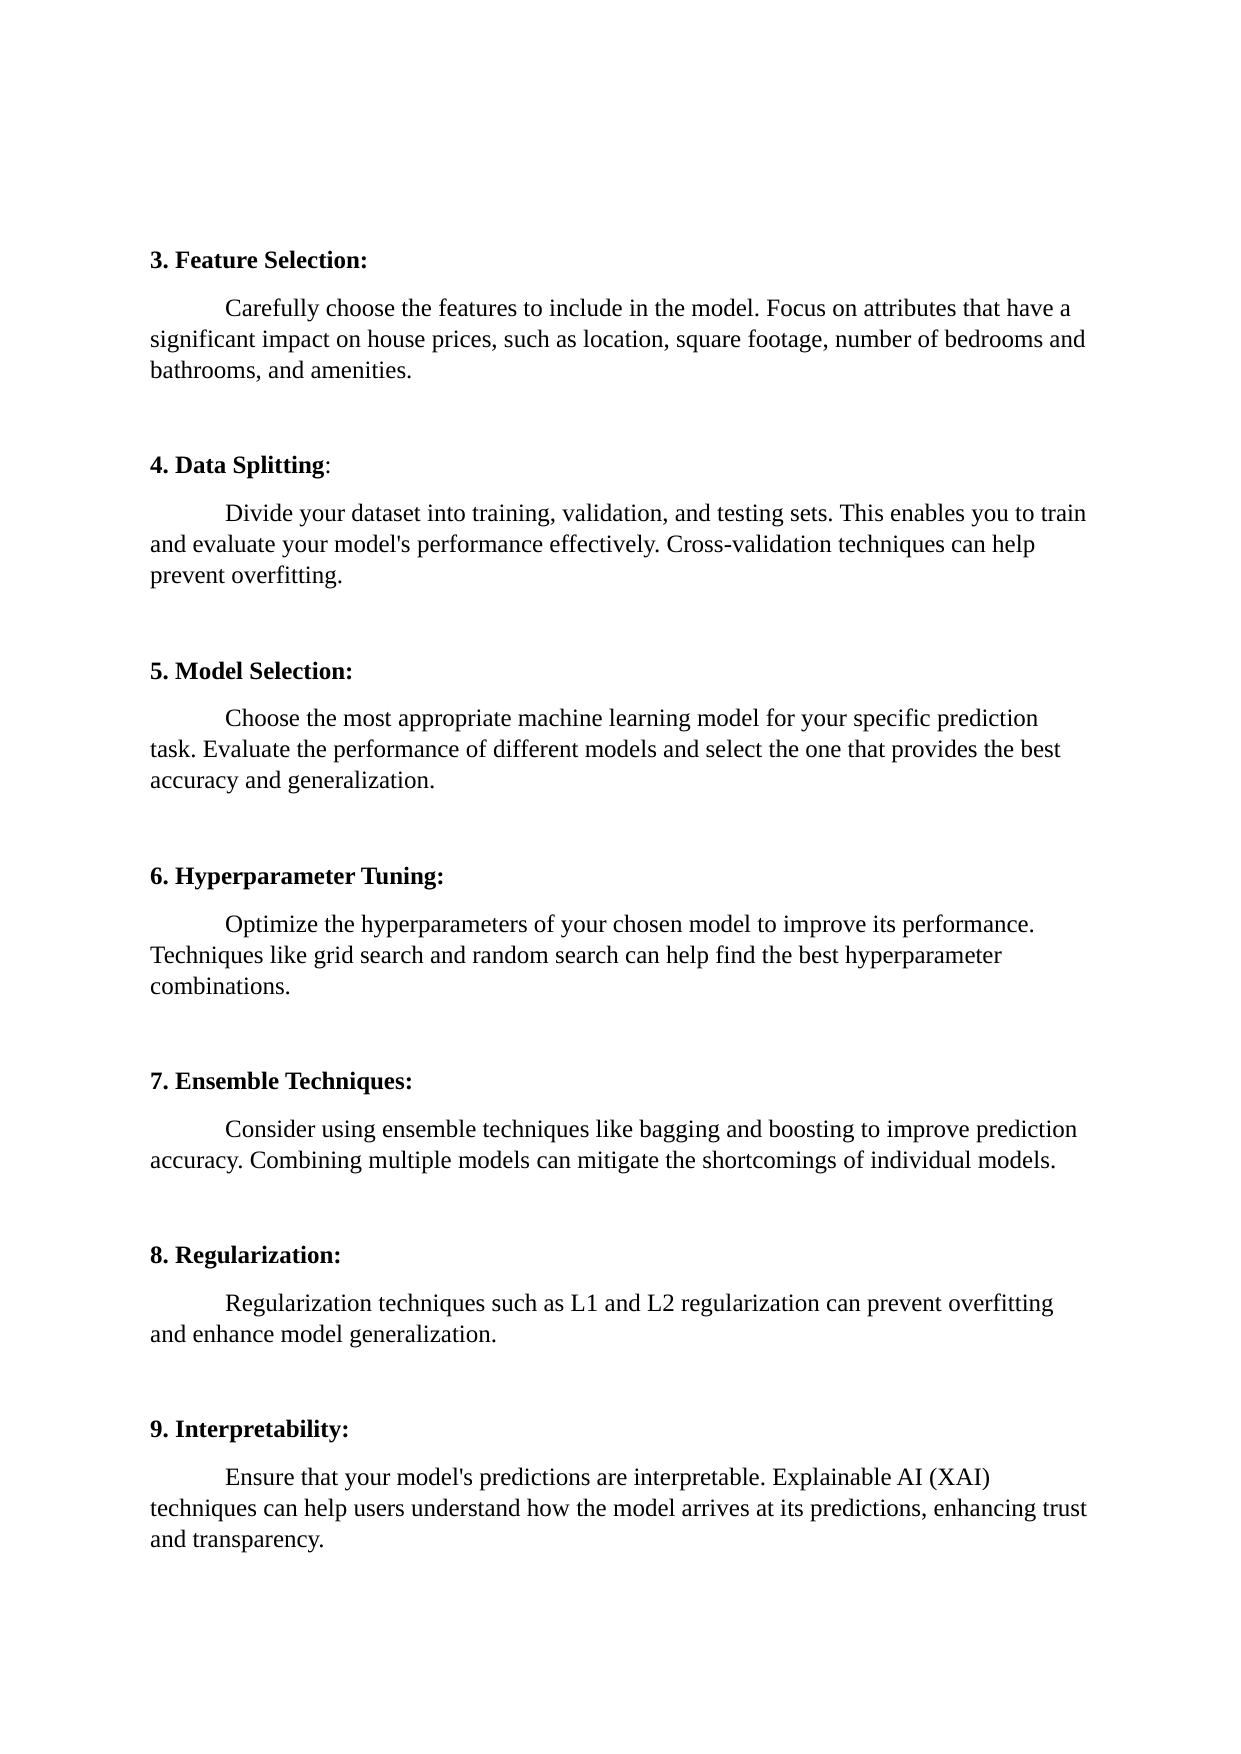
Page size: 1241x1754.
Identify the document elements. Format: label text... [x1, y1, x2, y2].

text 4. Data Splitting: [150, 451, 1090, 479]
text Consider using ensemble techniques like bagging and boosting to improve prediction accuracy. Combining multiple models can mitigate the shortcomings of individual models. [150, 1114, 1090, 1174]
text 9. Interpretability: [150, 1414, 1090, 1443]
text Divide your dataset into training, validation, and testing sets. This enables you to train and evaluate your model's performance effectively. Cross-validation techniques can help prevent overfitting. [150, 498, 1090, 589]
text 7. Ensemble Techniques: [150, 1066, 1090, 1095]
text Regularization techniques such as L1 and L2 regularization can prevent overfitting and enhance model generalization. [150, 1288, 1090, 1348]
text 6. Hyperparameter Tuning: [150, 861, 1090, 890]
text 8. Regularization: [150, 1240, 1090, 1269]
text 5. Model Selection: [150, 656, 1090, 684]
text Optimize the hyperparameters of your chosen model to improve its performance. Techniques like grid search and random search can help find the best hyperparameter combinations. [150, 909, 1090, 999]
text Ensure that your model's predictions are interpretable. Explainable AI (XAI) techniques can help users understand how the model arrives at its predictions, enhancing trust and transparency. [150, 1462, 1090, 1553]
text 3. Feature Selection: [150, 245, 1090, 274]
text Carefully choose the features to include in the model. Focus on attributes that have a significant impact on house prices, such as location, square footage, number of bedrooms and bathrooms, and amenities. [150, 293, 1090, 384]
text Choose the most appropriate machine learning model for your specific prediction task. Evaluate the performance of different models and select the one that provides the best accuracy and generalization. [150, 703, 1090, 794]
